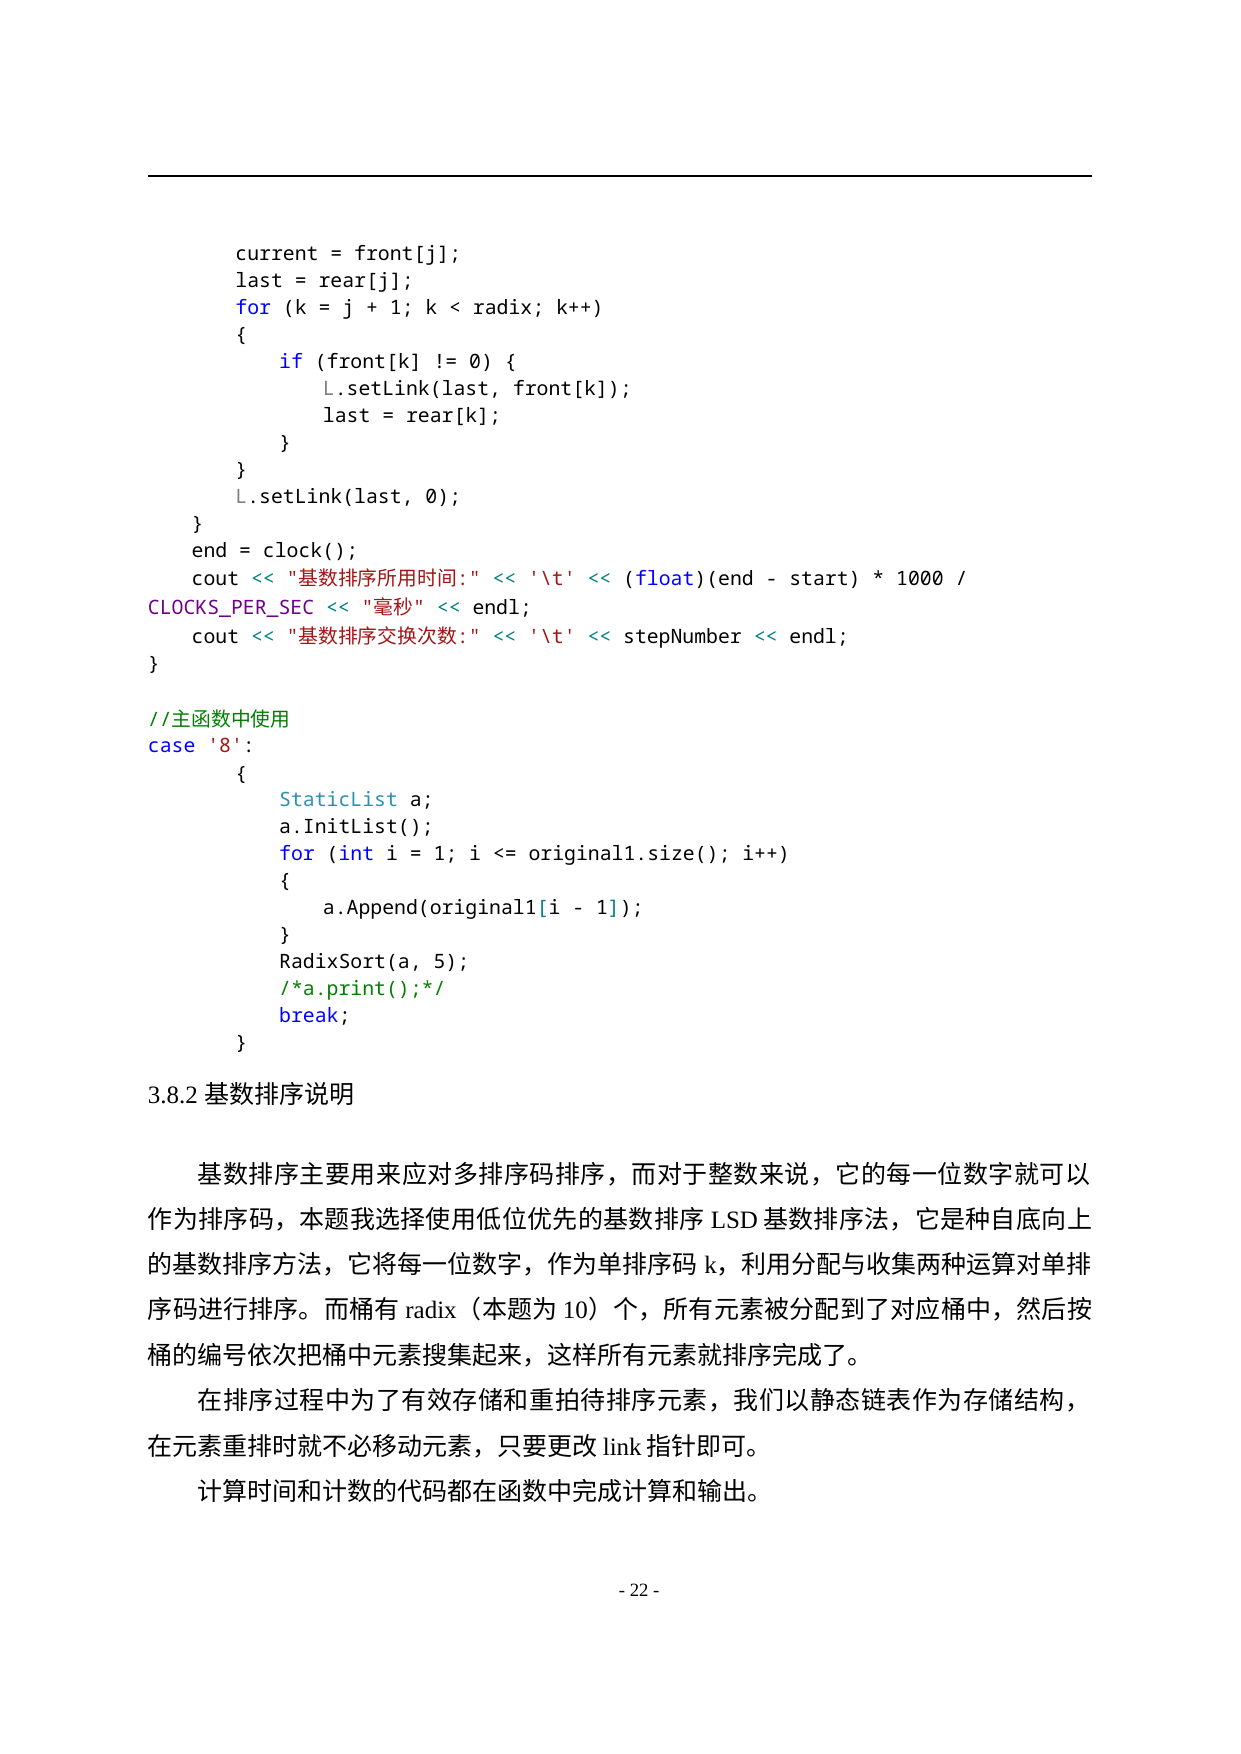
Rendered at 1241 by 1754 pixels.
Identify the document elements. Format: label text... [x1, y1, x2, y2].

text end = clock(); [148, 536, 1092, 563]
text L.setLink(last, front[k]); [148, 374, 1092, 401]
text } [148, 509, 1092, 536]
text 在排序过程中为了有效存储和重拍待排序元素，我们以静态链表作为存储结构，在元素重排时就不必移动元素，只要更改link指针即可。 [148, 1381, 1092, 1462]
text a.InitList(); [148, 813, 1092, 840]
text } [148, 1028, 1092, 1056]
text { [148, 867, 1092, 894]
text } [148, 649, 1092, 676]
text RadixSort(a, 5); [148, 948, 1092, 974]
text last = rear[k]; [148, 401, 1092, 428]
text a.Append(original1[i - 1]); [148, 894, 1092, 921]
text 基数排序主要用来应对多排序码排序，而对于整数来说，它的每一位数字就可以作为排序码，本题我选择使用低位优先的基数排序LSD基数排序法，它是种自底向上的基数排序方法，它将每一位数字，作为单排序码k，利用分配与收集两种运算对单排序码进行排序。而桶有radix（本题为10）个，所有元素被分配到了对应桶中，然后按桶的编号依次把桶中元素搜集起来，这样所有元素就排序完成了。 [148, 1154, 1092, 1372]
text for (k = j + 1; k < radix; k++) [148, 293, 1092, 320]
text case '8': [148, 732, 1092, 759]
text //主函数中使用 [148, 703, 1092, 732]
text } [148, 921, 1092, 948]
text { [148, 320, 1092, 347]
text 计算时间和计数的代码都在函数中完成计算和输出。 [148, 1471, 1092, 1507]
text { [148, 759, 1092, 786]
text last = rear[j]; [148, 266, 1092, 293]
text /*a.print();*/ [148, 974, 1092, 1002]
text L.setLink(last, 0); [148, 482, 1092, 509]
text } [148, 428, 1092, 455]
text break; [148, 1002, 1092, 1028]
text cout << "基数排序交换次数:" << '\t' << stepNumber << endl; [148, 620, 1092, 649]
subtitle 3.8.2 基数排序说明 [148, 1075, 1092, 1111]
text for (int i = 1; i <= original1.size(); i++) [148, 840, 1092, 867]
text current = front[j]; [148, 239, 1092, 266]
text if (front[k] != 0) { [148, 347, 1092, 374]
text StaticList a; [148, 786, 1092, 813]
text } [148, 455, 1092, 482]
text cout << "基数排序所用时间:" << '\t' << (float)(end - start) * 1000 / CLOCKS_PER_SEC << "毫秒" << endl; [148, 563, 1092, 620]
